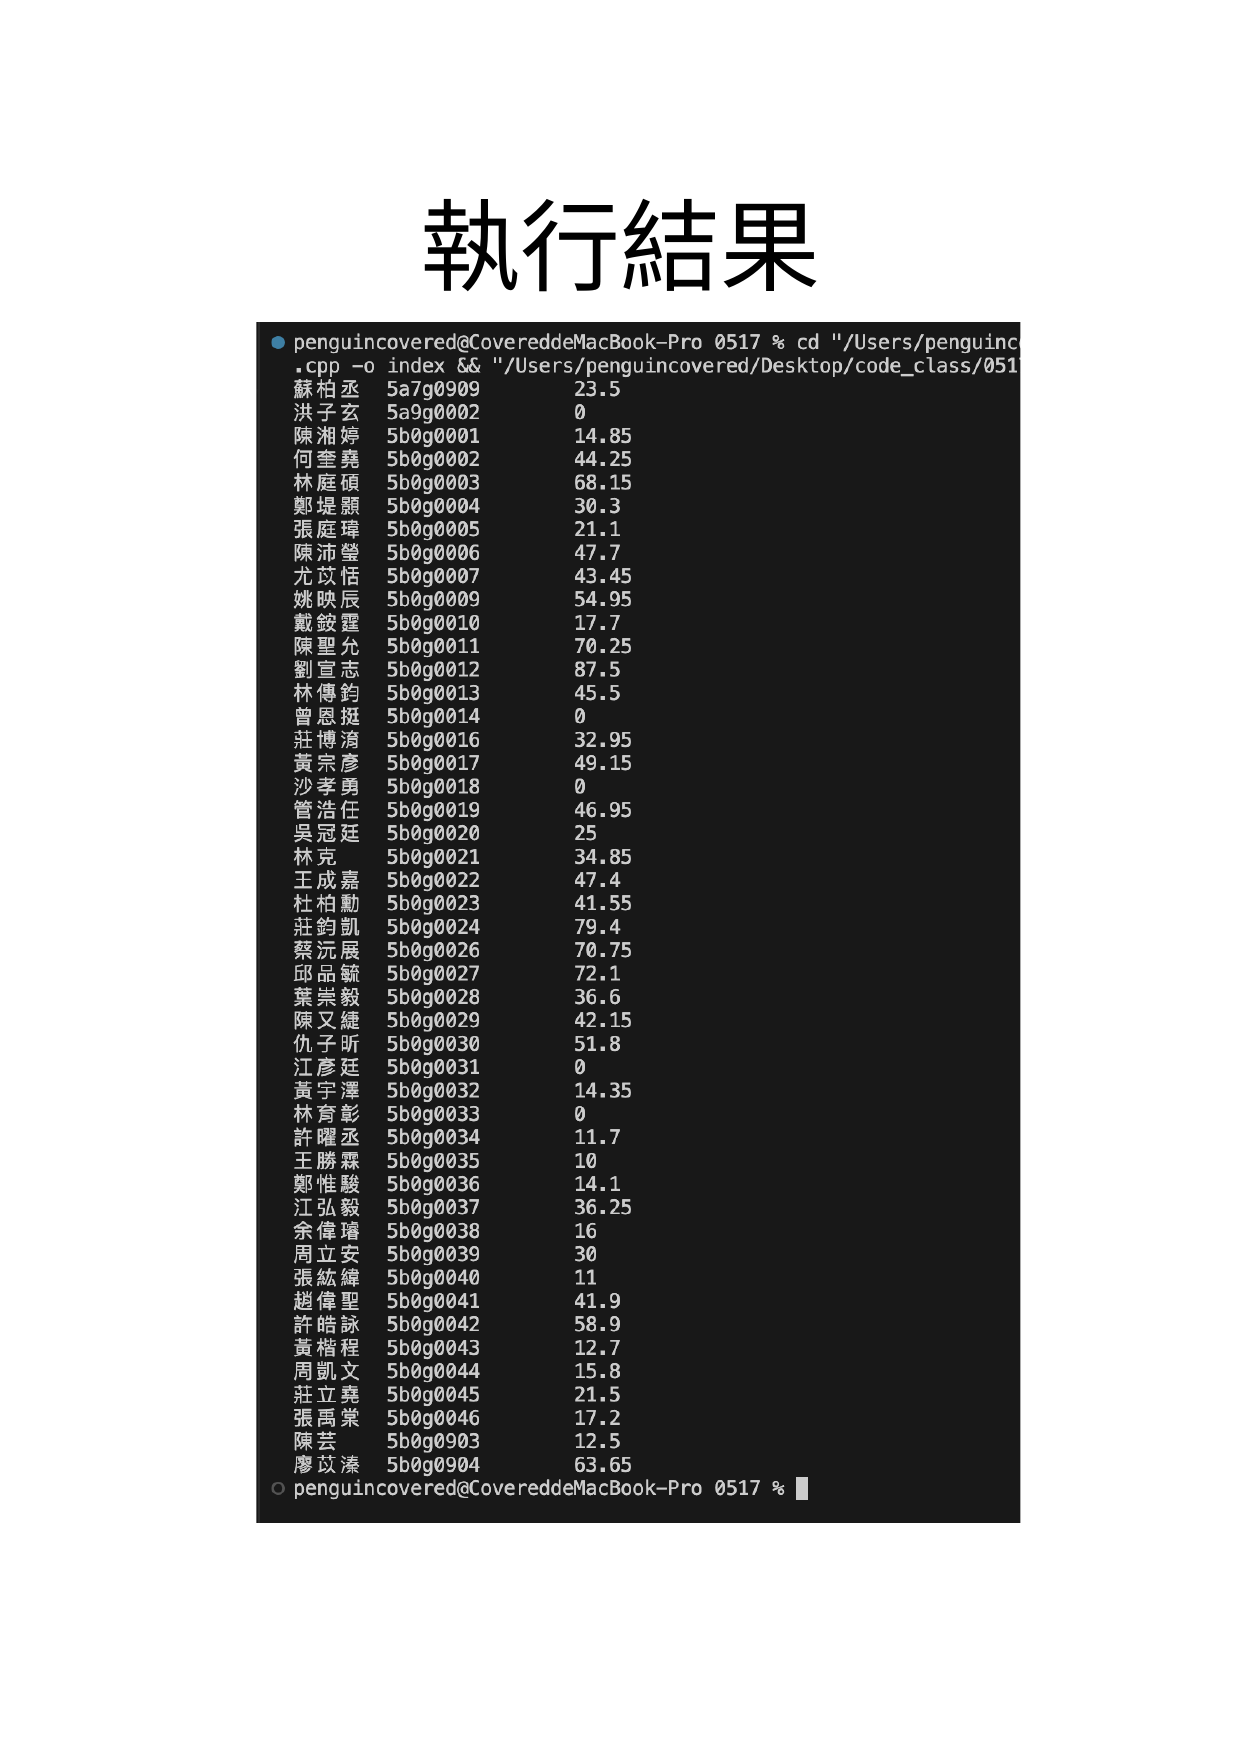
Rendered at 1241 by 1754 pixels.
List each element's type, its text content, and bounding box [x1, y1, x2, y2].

text 執行結果 [187, 164, 1053, 314]
picture [256, 322, 1021, 1523]
